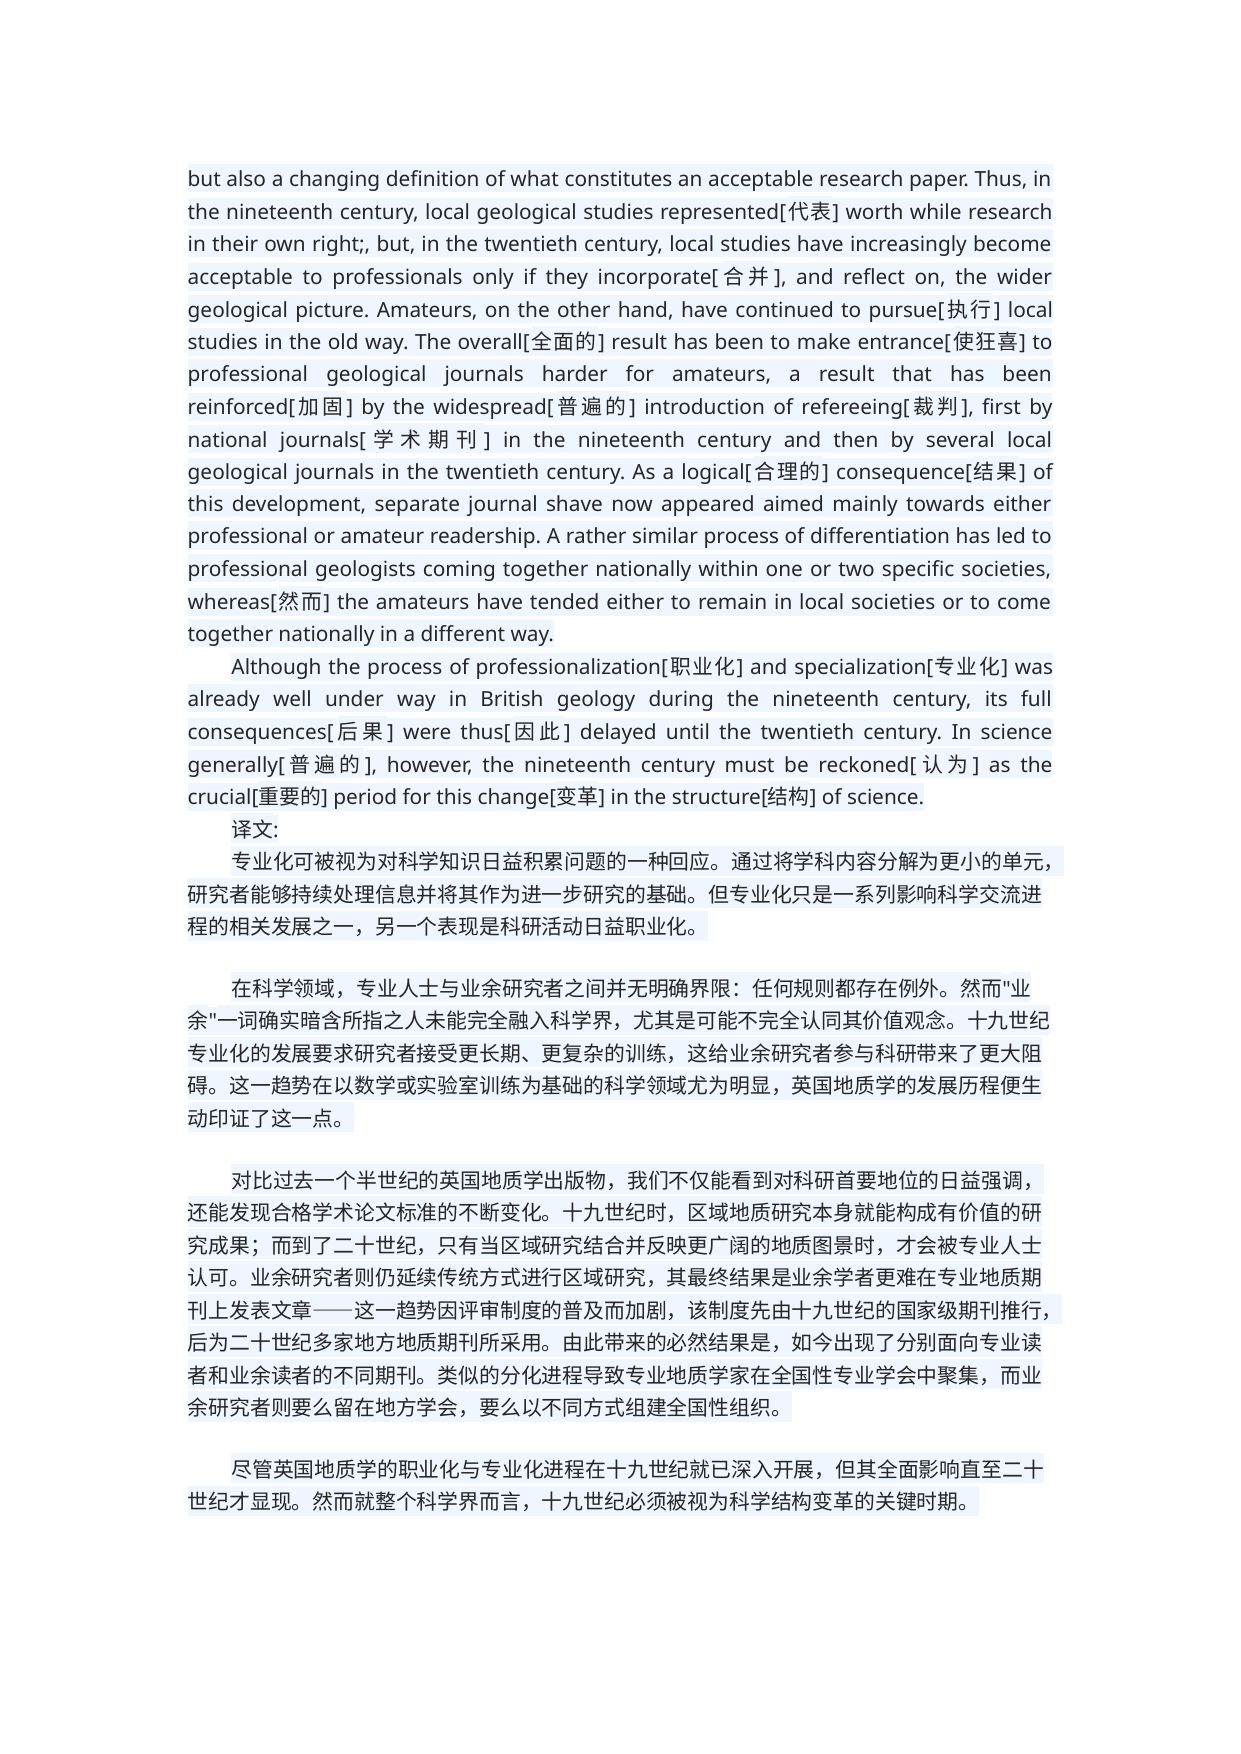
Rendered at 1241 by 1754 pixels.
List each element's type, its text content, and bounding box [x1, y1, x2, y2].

text 尽管英国地质学的职业化与专业化进程在十九世纪就已深入开展，但其全面影响直至二十世纪才显现。然而就整个科学界而言，十九世纪必须被视为科学结构变革的关键时期。 [187, 1452, 1053, 1517]
list Although the process of professionalization[职业化] and specialization[专业化] was already well under way in British geology during the nineteenth century, its full consequences[后果] were thus[因此] delayed until the twentieth century. In science generally[普遍的], however, the nineteenth century must be reckoned[认为] as the crucial[重要的] period for this change[变革] in the structure[结构] of science. [187, 649, 1053, 812]
text 对比过去一个半世纪的英国地质学出版物，我们不仅能看到对科研首要地位的日益强调，还能发现合格学术论文标准的不断变化。十九世纪时，区域地质研究本身就能构成有价值的研究成果；而到了二十世纪，只有当区域研究结合并反映更广阔的地质图景时，才会被专业人士认可。业余研究者则仍延续传统方式进行区域研究，其最终结果是业余学者更难在专业地质期刊上发表文章——这一趋势因评审制度的普及而加剧，该制度先由十九世纪的国家级期刊推行，后为二十世纪多家地方地质期刊所采用。由此带来的必然结果是，如今出现了分别面向专业读者和业余读者的不同期刊。类似的分化进程导致专业地质学家在全国性专业学会中聚集，而业余研究者则要么留在地方学会，要么以不同方式组建全国性组织。 [187, 1163, 1053, 1423]
text 专业化可被视为对科学知识日益积累问题的一种回应。通过将学科内容分解为更小的单元，研究者能够持续处理信息并将其作为进一步研究的基础。但专业化只是一系列影响科学交流进程的相关发展之一，另一个表现是科研活动日益职业化。 [187, 844, 1053, 942]
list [187, 162, 1053, 208]
text 在科学领域，专业人士与业余研究者之间并无明确界限：任何规则都存在例外。然而"业余"一词确实暗含所指之人未能完全融入科学界，尤其是可能不完全认同其价值观念。十九世纪专业化的发展要求研究者接受更长期、更复杂的训练，这给业余研究者参与科研带来了更大阻碍。这一趋势在以数学或实验室训练为基础的科学领域尤为明显，英国地质学的发展历程便生动印证了这一点。 [187, 971, 1053, 1134]
list 译文: [187, 812, 1053, 844]
